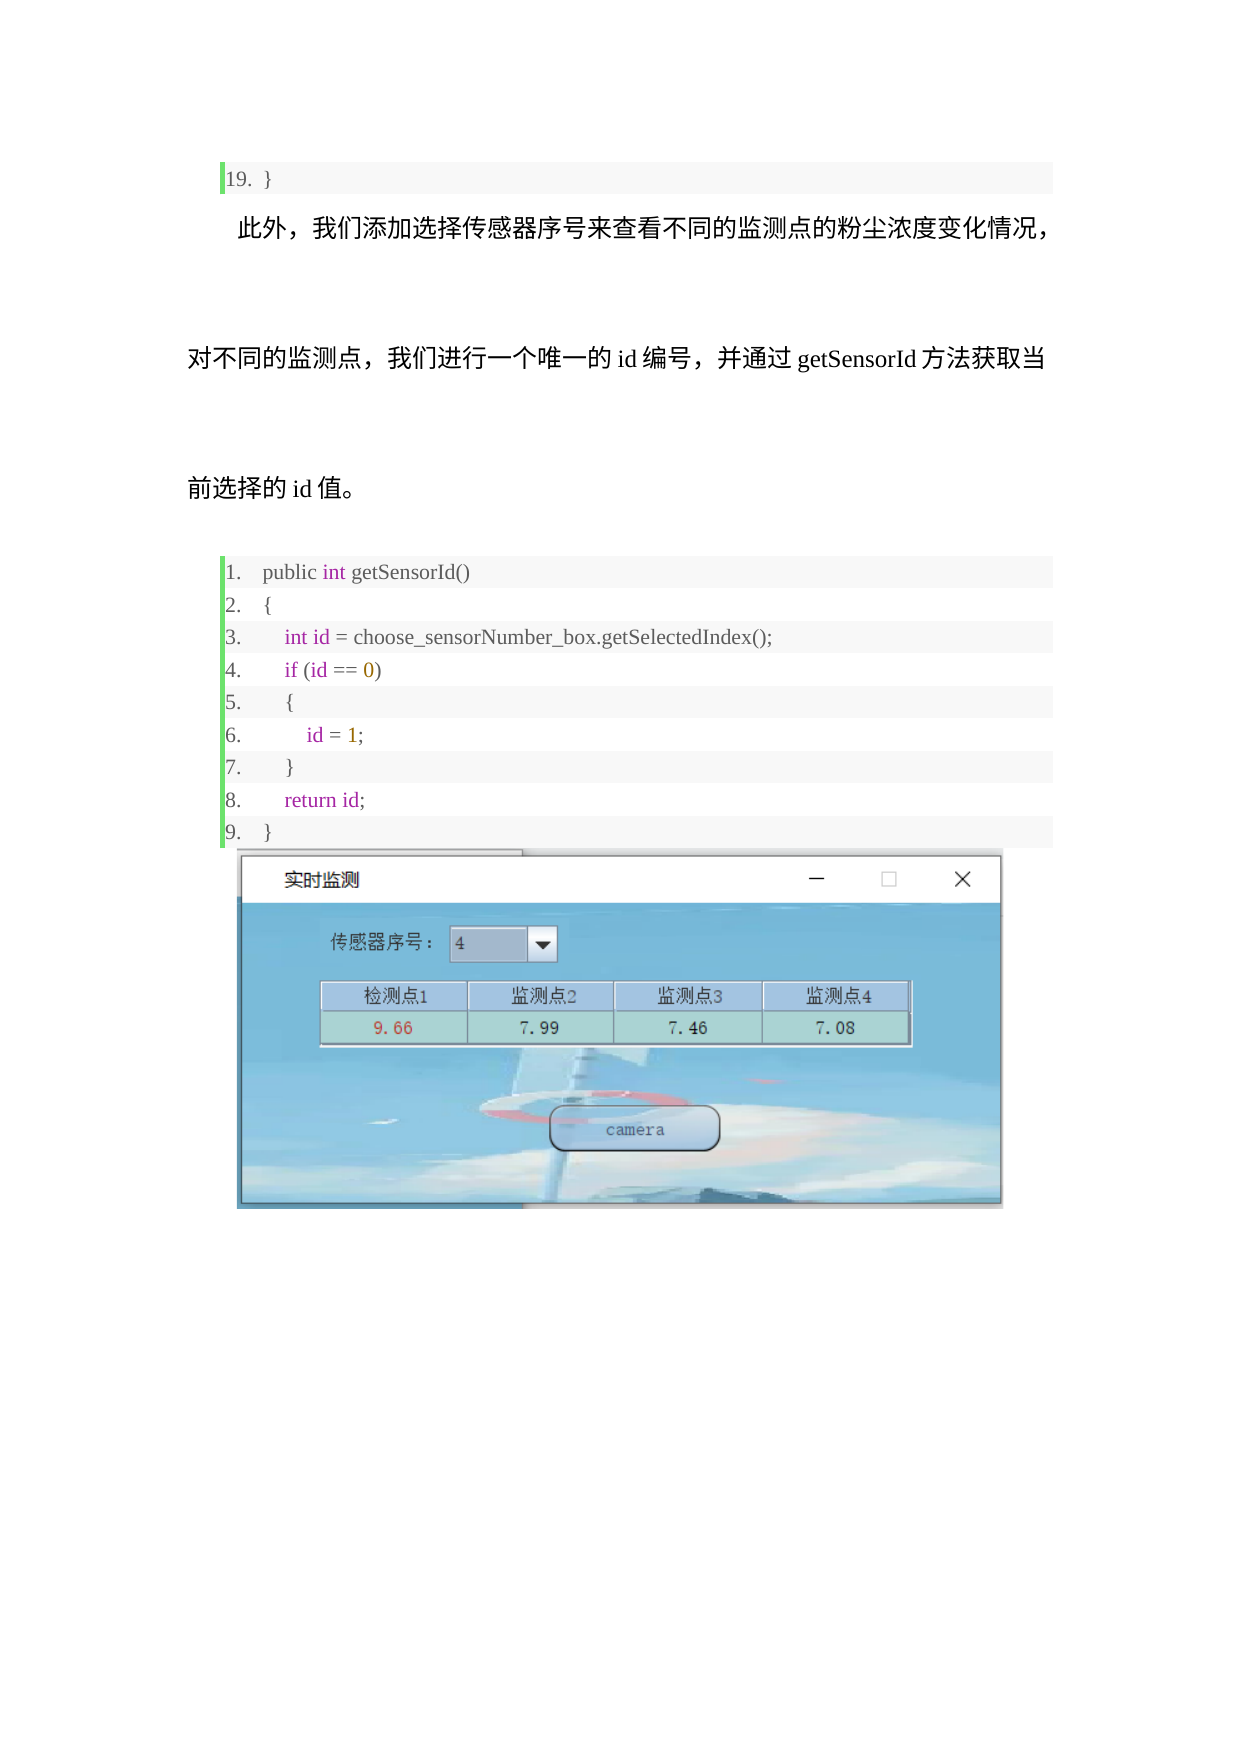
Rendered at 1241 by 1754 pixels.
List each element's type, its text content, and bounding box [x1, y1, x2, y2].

list public int getSensorId() [225, 556, 1053, 588]
list } [225, 751, 1053, 783]
list } [225, 162, 1053, 194]
text 此外，我们添加选择传感器序号来查看不同的监测点的粉尘浓度变化情况，对不同的监测点，我们进行一个唯一的id编号，并通过getSensorId方法获取当前选择的id值。 [187, 194, 1053, 519]
list { [225, 588, 1053, 621]
list if (id == 0) [225, 653, 1053, 686]
picture [236, 848, 1004, 1209]
list return id; [225, 783, 1053, 816]
list } [225, 816, 1053, 848]
list int id = choose_sensorNumber_box.getSelectedIndex(); [225, 621, 1053, 653]
list id = 1; [225, 718, 1053, 751]
list { [225, 686, 1053, 718]
